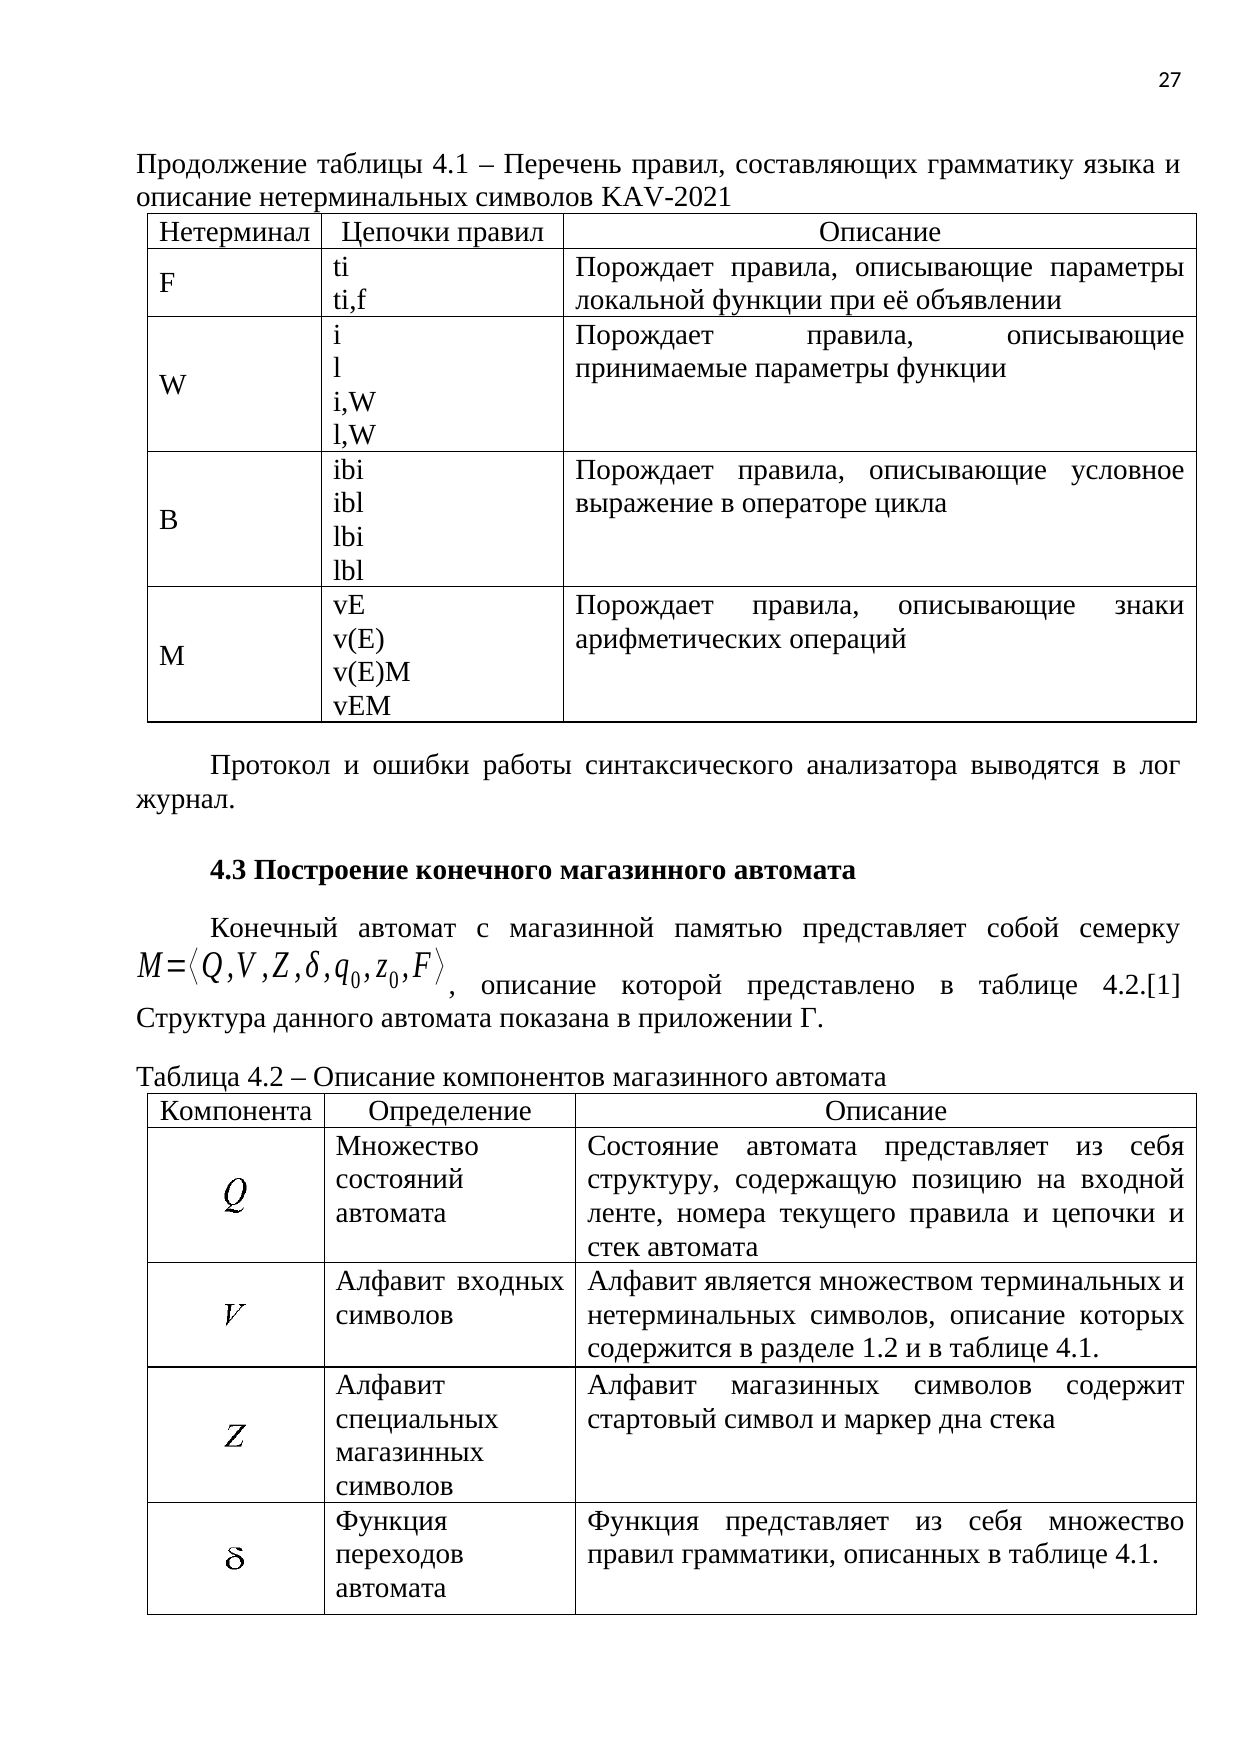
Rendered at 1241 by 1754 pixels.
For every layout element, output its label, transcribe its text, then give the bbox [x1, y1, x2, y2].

table_cell Алфавит специальных магазинных символов [325, 1368, 575, 1502]
picture [221, 1300, 251, 1330]
table_cell i l i,W l,W [322, 317, 563, 451]
table_cell F [148, 249, 321, 316]
table_cell [148, 1368, 324, 1502]
table_cell [148, 1263, 324, 1366]
picture [221, 1543, 251, 1574]
picture [221, 1172, 251, 1218]
table_cell [148, 1128, 324, 1262]
table_header Определение [325, 1094, 575, 1127]
table_header Описание [564, 214, 1196, 248]
text Продолжение таблицы 4.1 – Перечень правил, составляющих грамматику языка и описание нетерминальных символов KAV-2021 [136, 146, 1181, 213]
table_cell ti ti,f [322, 249, 563, 316]
table_cell Алфавит магазинных символов содержит стартовый символ и маркер дна стека [576, 1368, 1196, 1502]
table_cell Алфавит является множеством терминальных и нетерминальных символов, описание которых содержится в разделе 1.2 и в таблице 4.1. [576, 1263, 1196, 1366]
table_header Компонента [148, 1094, 324, 1127]
table_cell B [148, 452, 321, 586]
table_cell Порождает правила, описывающие знаки арифметических операций [564, 587, 1196, 721]
table_cell Алфавит входных символов [325, 1263, 575, 1366]
table_cell Порождает правила, описывающие условное выражение в операторе цикла [564, 452, 1196, 586]
text Протокол и ошибки работы синтаксического анализатора выводятся в лог журнал. [136, 747, 1181, 814]
table_cell W [148, 317, 321, 451]
table_cell Порождает правила, описывающие принимаемые параметры функции [564, 317, 1196, 451]
table_header Цепочки правил [322, 214, 563, 248]
text Конечный автомат с магазинной памятью представляет собой семерку, описание которой представлено в таблице 4.2.[1] Структура данного автомата показана в приложении Г. [136, 911, 1181, 1034]
table_cell vE v(E) v(E)M vEM [322, 587, 563, 721]
table_cell Функция переходов автомата [325, 1503, 575, 1614]
picture [221, 1419, 251, 1450]
table_header Нетерминал [148, 214, 321, 248]
table_cell Состояние автомата представляет из себя структуру, содержащую позицию на входной ленте, номера текущего правила и цепочки и стек автомата [576, 1128, 1196, 1262]
table_cell ibi ibl lbi lbl [322, 452, 563, 586]
table_cell [148, 1503, 324, 1614]
table_cell M [148, 587, 321, 721]
table_cell Порождает правила, описывающие параметры локальной функции при её объявлении [564, 249, 1196, 316]
table_header Описание [576, 1094, 1196, 1127]
text Таблица 4.2 – Описание компонентов магазинного автомата [136, 1059, 1181, 1092]
subtitle 4.3 Построение конечного магазинного автомата [136, 852, 1181, 886]
table_cell Функция представляет из себя множество правил грамматики, описанных в таблице 4.1. [576, 1503, 1196, 1614]
table_cell Множество состояний автомата [325, 1128, 575, 1262]
